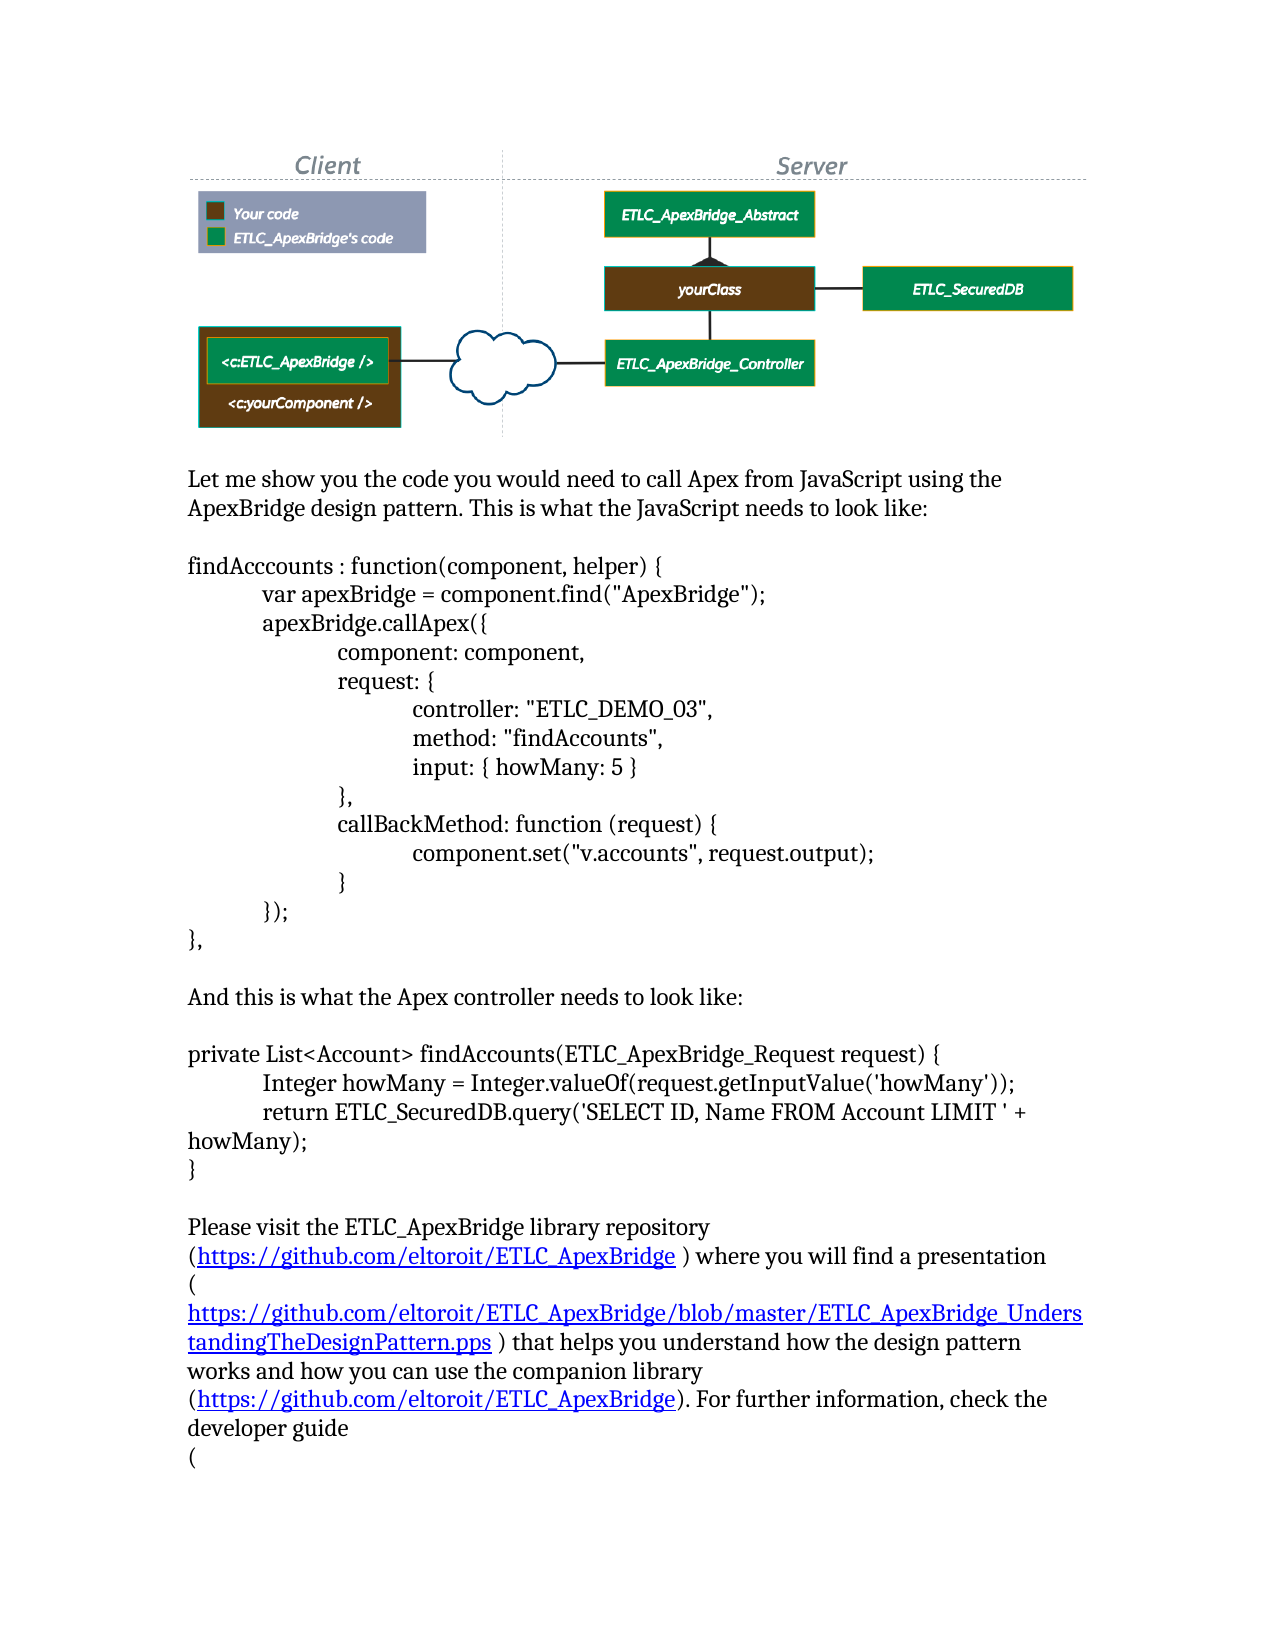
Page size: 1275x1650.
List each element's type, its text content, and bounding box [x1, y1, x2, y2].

text component: component, [187, 638, 1087, 667]
text private List<Account> findAccounts(ETLC_ApexBridge_Request request) { [187, 1040, 1087, 1069]
text }, [187, 782, 1087, 810]
text findAcccounts : function(component, helper) { [187, 552, 1087, 580]
text }, [187, 925, 1087, 954]
text request: { [187, 667, 1087, 695]
text And this is what the Apex controller needs to look like: [187, 983, 1087, 1012]
text method: "findAccounts", [187, 724, 1087, 753]
text input: { howMany: 5 } [187, 753, 1087, 782]
text controller: "ETLC_DEMO_03", [187, 695, 1087, 724]
text } [187, 868, 1087, 897]
text component.set("v.accounts", request.output); [187, 839, 1087, 868]
text }); [187, 897, 1087, 925]
picture [188, 150, 1087, 437]
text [187, 1213, 1087, 1472]
text callBackMethod: function (request) { [187, 810, 1087, 839]
text Let me show you the code you would need to call Apex from JavaScript using the ApexBridge design pattern. This is what the JavaScript needs to look like: [187, 465, 1087, 523]
text var apexBridge = component.find("ApexBridge"); [187, 580, 1087, 609]
text apexBridge.callApex({ [187, 609, 1087, 638]
text Integer howMany = Integer.valueOf(request.getInputValue('howMany')); [187, 1069, 1087, 1098]
text } [187, 1155, 1087, 1184]
text return ETLC_SecuredDB.query('SELECT ID, Name FROM Account LIMIT ' + howMany); [187, 1098, 1087, 1155]
